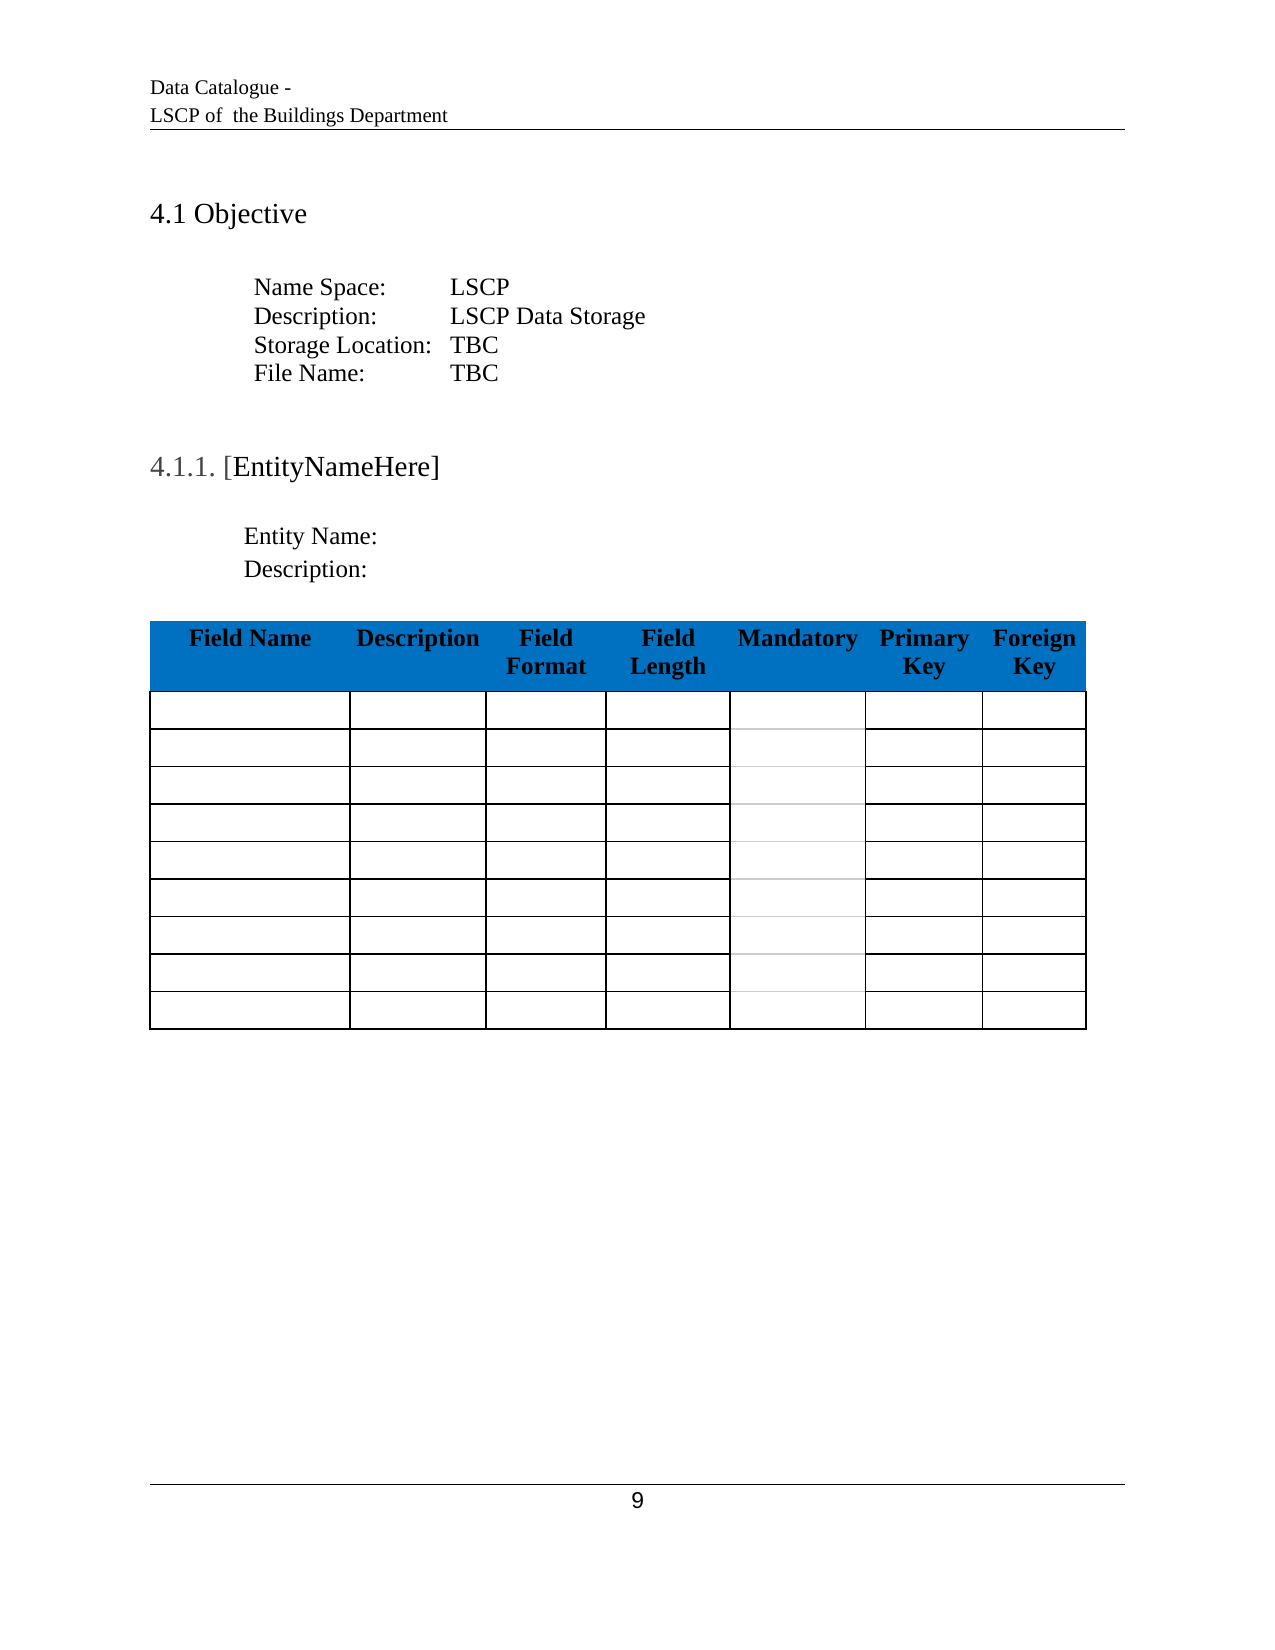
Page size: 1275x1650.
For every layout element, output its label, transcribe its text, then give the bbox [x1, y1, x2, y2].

table_cell [866, 917, 982, 953]
table_header Mandatory [730, 621, 866, 691]
table_cell [731, 880, 865, 916]
table_cell [983, 992, 1085, 1028]
table_cell [866, 805, 982, 841]
table_cell [151, 692, 349, 728]
text Description: LSCP Data Storage [253, 301, 1125, 330]
table_cell [487, 805, 605, 841]
table_cell [151, 880, 349, 916]
table_cell [731, 955, 865, 991]
table_cell [983, 767, 1085, 803]
table_cell [607, 880, 729, 916]
table_cell [487, 692, 605, 728]
table_cell [607, 730, 729, 766]
table_cell [607, 767, 729, 803]
table_cell [731, 767, 865, 803]
table_cell [151, 842, 349, 878]
table_cell [487, 842, 605, 878]
table_cell [731, 842, 865, 878]
table_cell [731, 917, 865, 953]
table_cell [351, 880, 485, 916]
table_cell [983, 917, 1085, 953]
table_header Field Length [606, 621, 730, 691]
table_cell [607, 917, 729, 953]
table_cell [351, 917, 485, 953]
table_cell [731, 992, 865, 1028]
table_cell [351, 992, 485, 1028]
table_cell [866, 955, 982, 991]
table_cell [151, 917, 349, 953]
table_cell [866, 992, 982, 1028]
table_cell [731, 730, 865, 766]
table_cell [983, 880, 1085, 916]
text Name Space: LSCP [253, 272, 1125, 301]
table_cell [487, 730, 605, 766]
table_cell [151, 730, 349, 766]
table_cell [607, 842, 729, 878]
table_cell [866, 880, 982, 916]
table_cell [151, 955, 349, 991]
table_header Field Name [150, 621, 350, 691]
table_cell [351, 730, 485, 766]
subtitle 4.1 Objective [150, 196, 1125, 229]
table_cell [731, 805, 865, 841]
table_cell [983, 692, 1085, 728]
table_cell [487, 992, 605, 1028]
table_cell [151, 805, 349, 841]
table_cell [983, 842, 1085, 878]
table_cell [487, 767, 605, 803]
table_cell [351, 805, 485, 841]
table_cell [151, 767, 349, 803]
table_cell [866, 842, 982, 878]
text Entity Name: [244, 521, 1125, 550]
table_cell [731, 692, 865, 728]
table_cell [983, 730, 1085, 766]
text Description: [244, 554, 1125, 583]
table_cell [351, 842, 485, 878]
table_cell [607, 805, 729, 841]
text File Name: TBC [253, 358, 1125, 387]
table_header Description [350, 621, 486, 691]
table_header Field Format [486, 621, 606, 691]
table_cell [351, 767, 485, 803]
table_cell [607, 692, 729, 728]
table_cell [487, 955, 605, 991]
table_cell [866, 730, 982, 766]
table_cell [351, 955, 485, 991]
table_header Primary Key [866, 621, 983, 691]
table_cell [607, 992, 729, 1028]
table_cell [487, 880, 605, 916]
table_cell [151, 992, 349, 1028]
table_cell [983, 805, 1085, 841]
table_header Foreign Key [983, 621, 1086, 691]
table_cell [983, 955, 1085, 991]
table_cell [866, 692, 982, 728]
table_cell [866, 767, 982, 803]
subtitle 4.1.1. [EntityNameHere] [150, 449, 1125, 483]
text Storage Location: TBC [253, 330, 1125, 358]
table_cell [607, 955, 729, 991]
table_cell [487, 917, 605, 953]
table_cell [351, 692, 485, 728]
